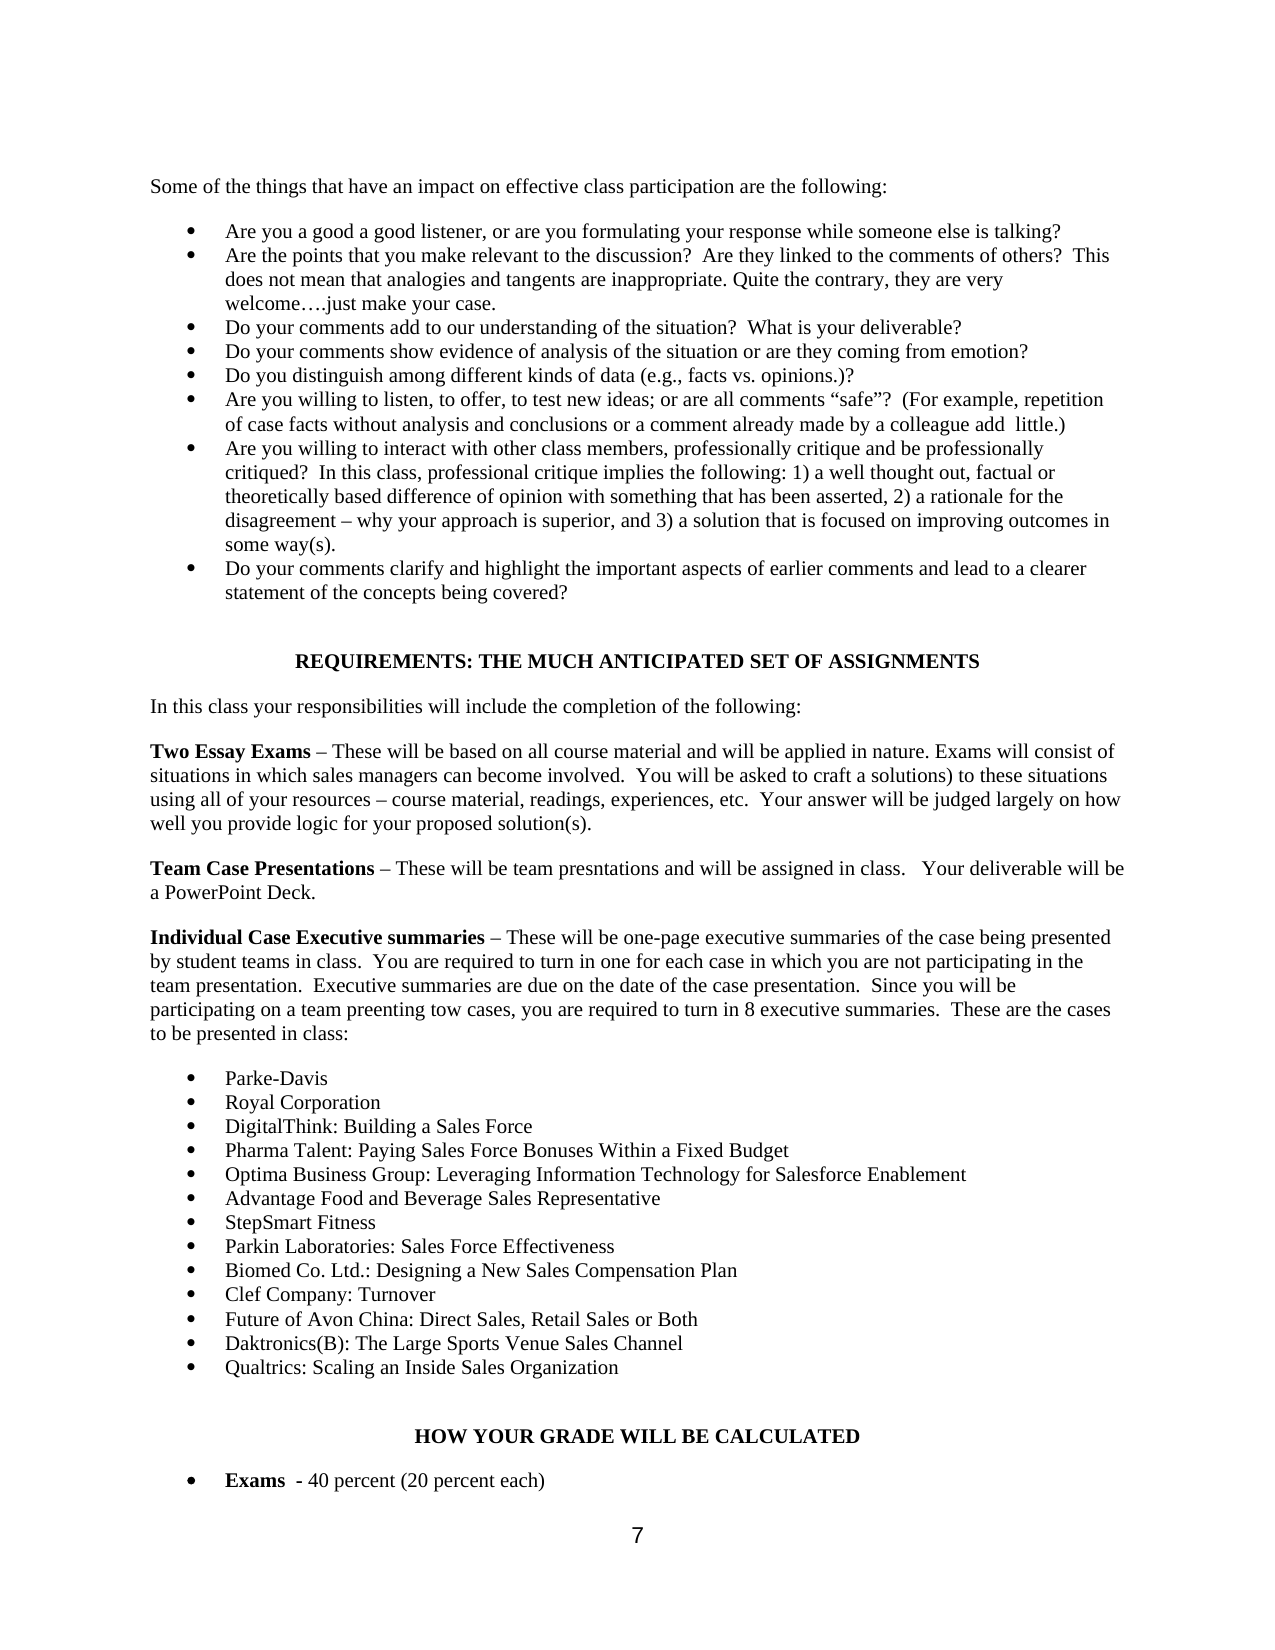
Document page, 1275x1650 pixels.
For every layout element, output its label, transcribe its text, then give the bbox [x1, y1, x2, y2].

list Do your comments clarify and highlight the important aspects of earlier comments and lead to a clearer statement of the concepts being covered? [187, 556, 1125, 604]
list Are you a good a good listener, or are you formulating your response while someone else is talking? [187, 219, 1125, 243]
list Do you distinguish among different kinds of data (e.g., facts vs. opinions.)? [187, 363, 1125, 387]
list DigitalThink: Building a Sales Force [187, 1114, 1125, 1138]
list Exams - 40 percent (20 percent each) [187, 1468, 1125, 1492]
list Pharma Talent: Paying Sales Force Bonuses Within a Fixed Budget [187, 1138, 1125, 1162]
text Some of the things that have an impact on effective class participation are the following: [150, 174, 1125, 198]
list Qualtrics: Scaling an Inside Sales Organization [187, 1354, 1125, 1379]
list Biomed Co. Ltd.: Designing a New Sales Compensation Plan [187, 1258, 1125, 1282]
list Future of Avon China: Direct Sales, Retail Sales or Both [187, 1306, 1125, 1331]
text REQUIREMENTS: THE MUCH ANTICIPATED SET OF ASSIGNMENTS [150, 649, 1125, 673]
list Optima Business Group: Leveraging Information Technology for Salesforce Enablement [187, 1162, 1125, 1186]
text Team Case Presentations – These will be team presntations and will be assigned in class. Your deliverable will be a PowerPoint Deck. [150, 856, 1125, 904]
list Are you willing to listen, to offer, to test new ideas; or are all comments “safe”? (For example, repetition of case facts without analysis and conclusions or a comment already made by a colleague add little.) [187, 387, 1125, 436]
list Advantage Food and Beverage Sales Representative [187, 1186, 1125, 1210]
list Parkin Laboratories: Sales Force Effectiveness [187, 1234, 1125, 1258]
text HOW YOUR GRADE WILL BE CALCULATED [150, 1423, 1125, 1448]
list Parke-Davis [187, 1066, 1125, 1090]
list Royal Corporation [187, 1090, 1125, 1114]
list Are you willing to interact with other class members, professionally critique and be professionally critiqued? In this class, professional critique implies the following: 1) a well thought out, factual or theoretically based difference of opinion with something that has been asserted, 2) a rationale for the disagreement – why your approach is superior, and 3) a solution that is focused on improving outcomes in some way(s). [187, 436, 1125, 556]
list Do your comments add to our understanding of the situation? What is your deliverable? [187, 315, 1125, 339]
list Daktronics(B): The Large Sports Venue Sales Channel [187, 1331, 1125, 1354]
list StepSmart Fitness [187, 1210, 1125, 1234]
text Two Essay Exams – These will be based on all course material and will be applied in nature. Exams will consist of situations in which sales managers can become involved. You will be asked to craft a solutions) to these situations using all of your resources – course material, readings, experiences, etc. Your answer will be judged largely on how well you provide logic for your proposed solution(s). [150, 739, 1125, 835]
text In this class your responsibilities will include the completion of the following: [150, 694, 1125, 718]
list Clef Company: Turnover [187, 1282, 1125, 1306]
text Individual Case Executive summaries – These will be one-page executive summaries of the case being presented by student teams in class. You are required to turn in one for each case in which you are not participating in the team presentation. Executive summaries are due on the date of the case presentation. Since you will be participating on a team preenting tow cases, you are required to turn in 8 executive summaries. These are the cases to be presented in class: [150, 925, 1125, 1045]
list Are the points that you make relevant to the discussion? Are they linked to the comments of others? This does not mean that analogies and tangents are inappropriate. Quite the contrary, they are very welcome….just make your case. [187, 243, 1125, 315]
list Do your comments show evidence of analysis of the situation or are they coming from emotion? [187, 339, 1125, 363]
